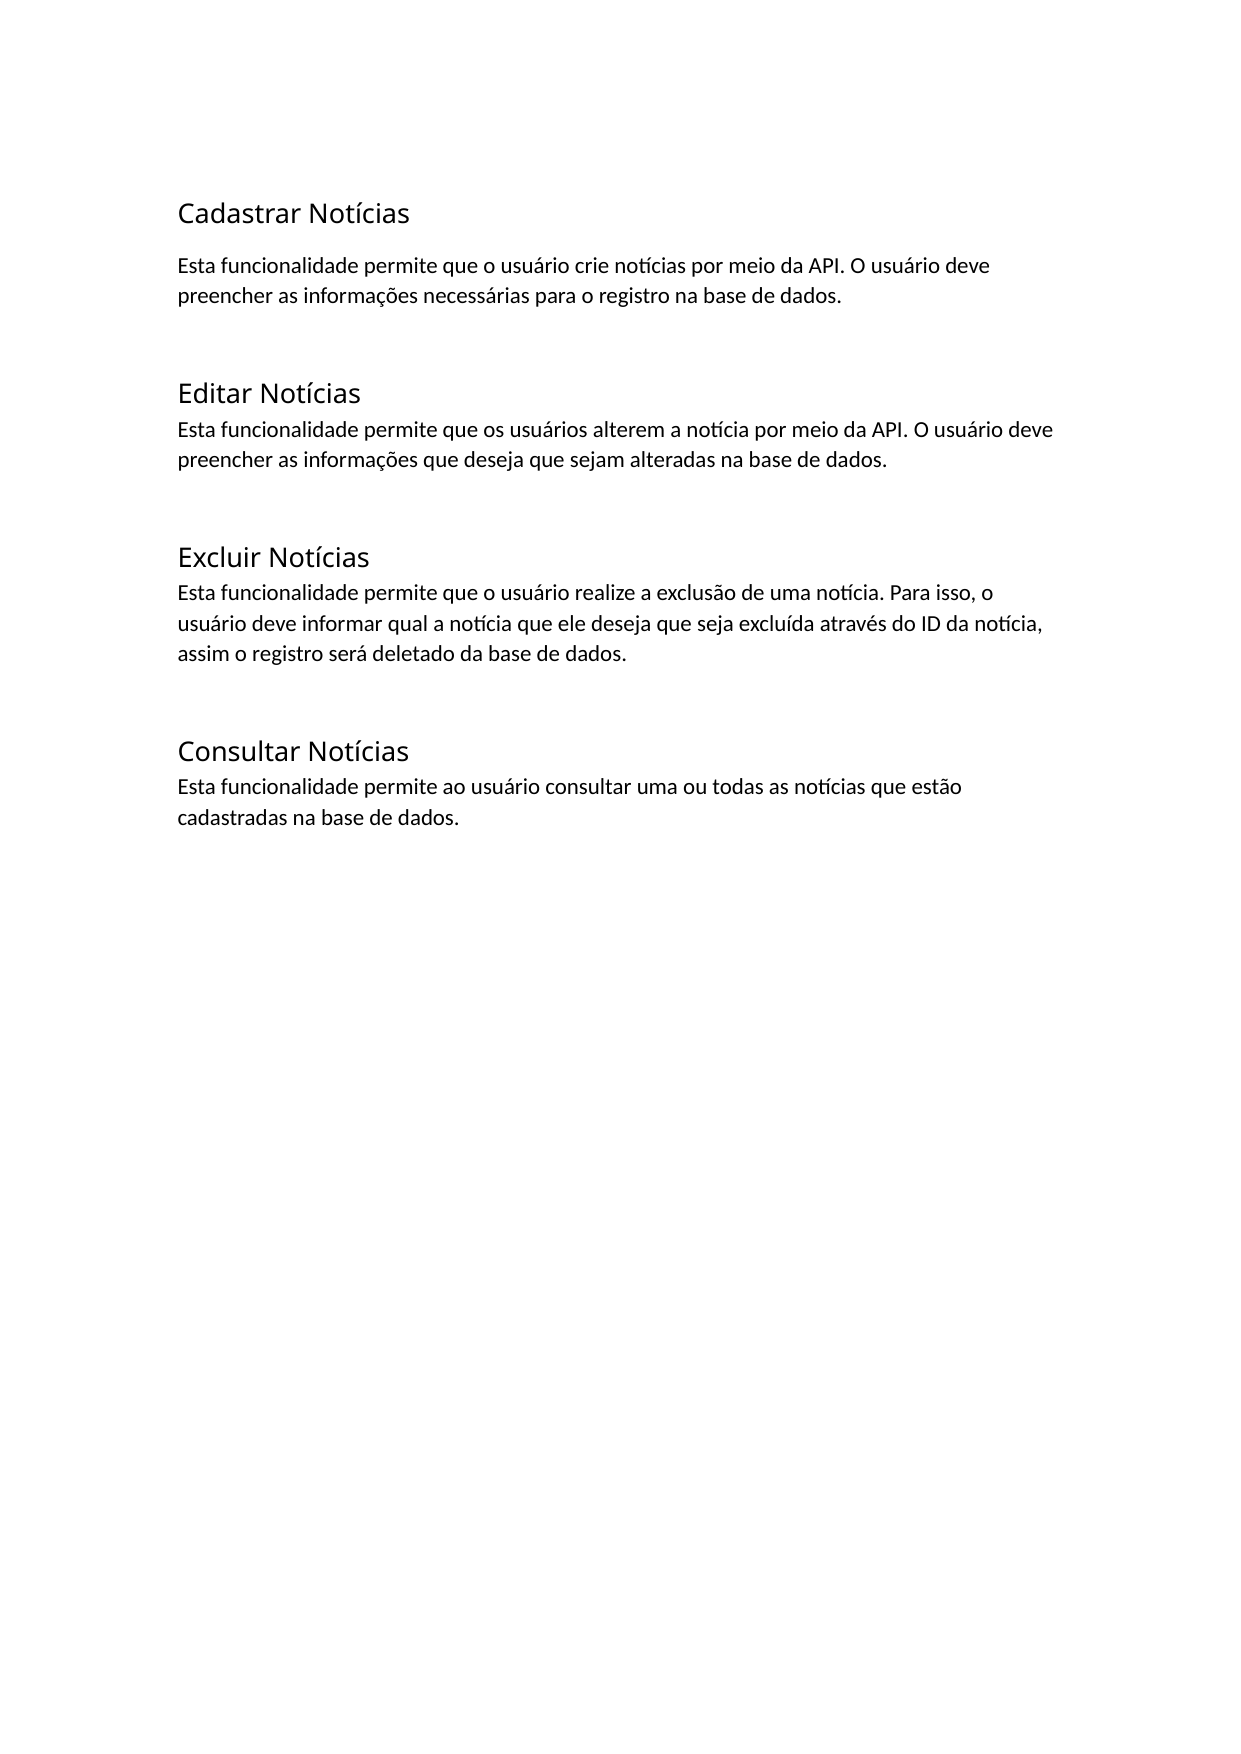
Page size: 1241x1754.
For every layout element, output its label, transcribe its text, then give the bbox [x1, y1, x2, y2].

text Esta funcionalidade permite que o usuário realize a exclusão de uma notícia. Para isso, o usuário deve informar qual a notícia que ele deseja que seja excluída através do ID da notícia, assim o registro será deletado da base de dados. [177, 578, 1063, 667]
text Consultar Notícias [177, 733, 1063, 769]
text Esta funcionalidade permite que o usuário crie notícias por meio da API. O usuário deve preencher as informações necessárias para o registro na base de dados. [177, 251, 1063, 309]
text Esta funcionalidade permite que os usuários alterem a notícia por meio da API. O usuário deve preencher as informações que deseja que sejam alteradas na base de dados. [177, 415, 1063, 473]
text Editar Notícias [177, 375, 1063, 412]
text Cadastrar Notícias [177, 194, 1063, 231]
text Esta funcionalidade permite ao usuário consultar uma ou todas as notícias que estão cadastradas na base de dados. [177, 772, 1063, 831]
text Excluir Notícias [177, 539, 1063, 576]
